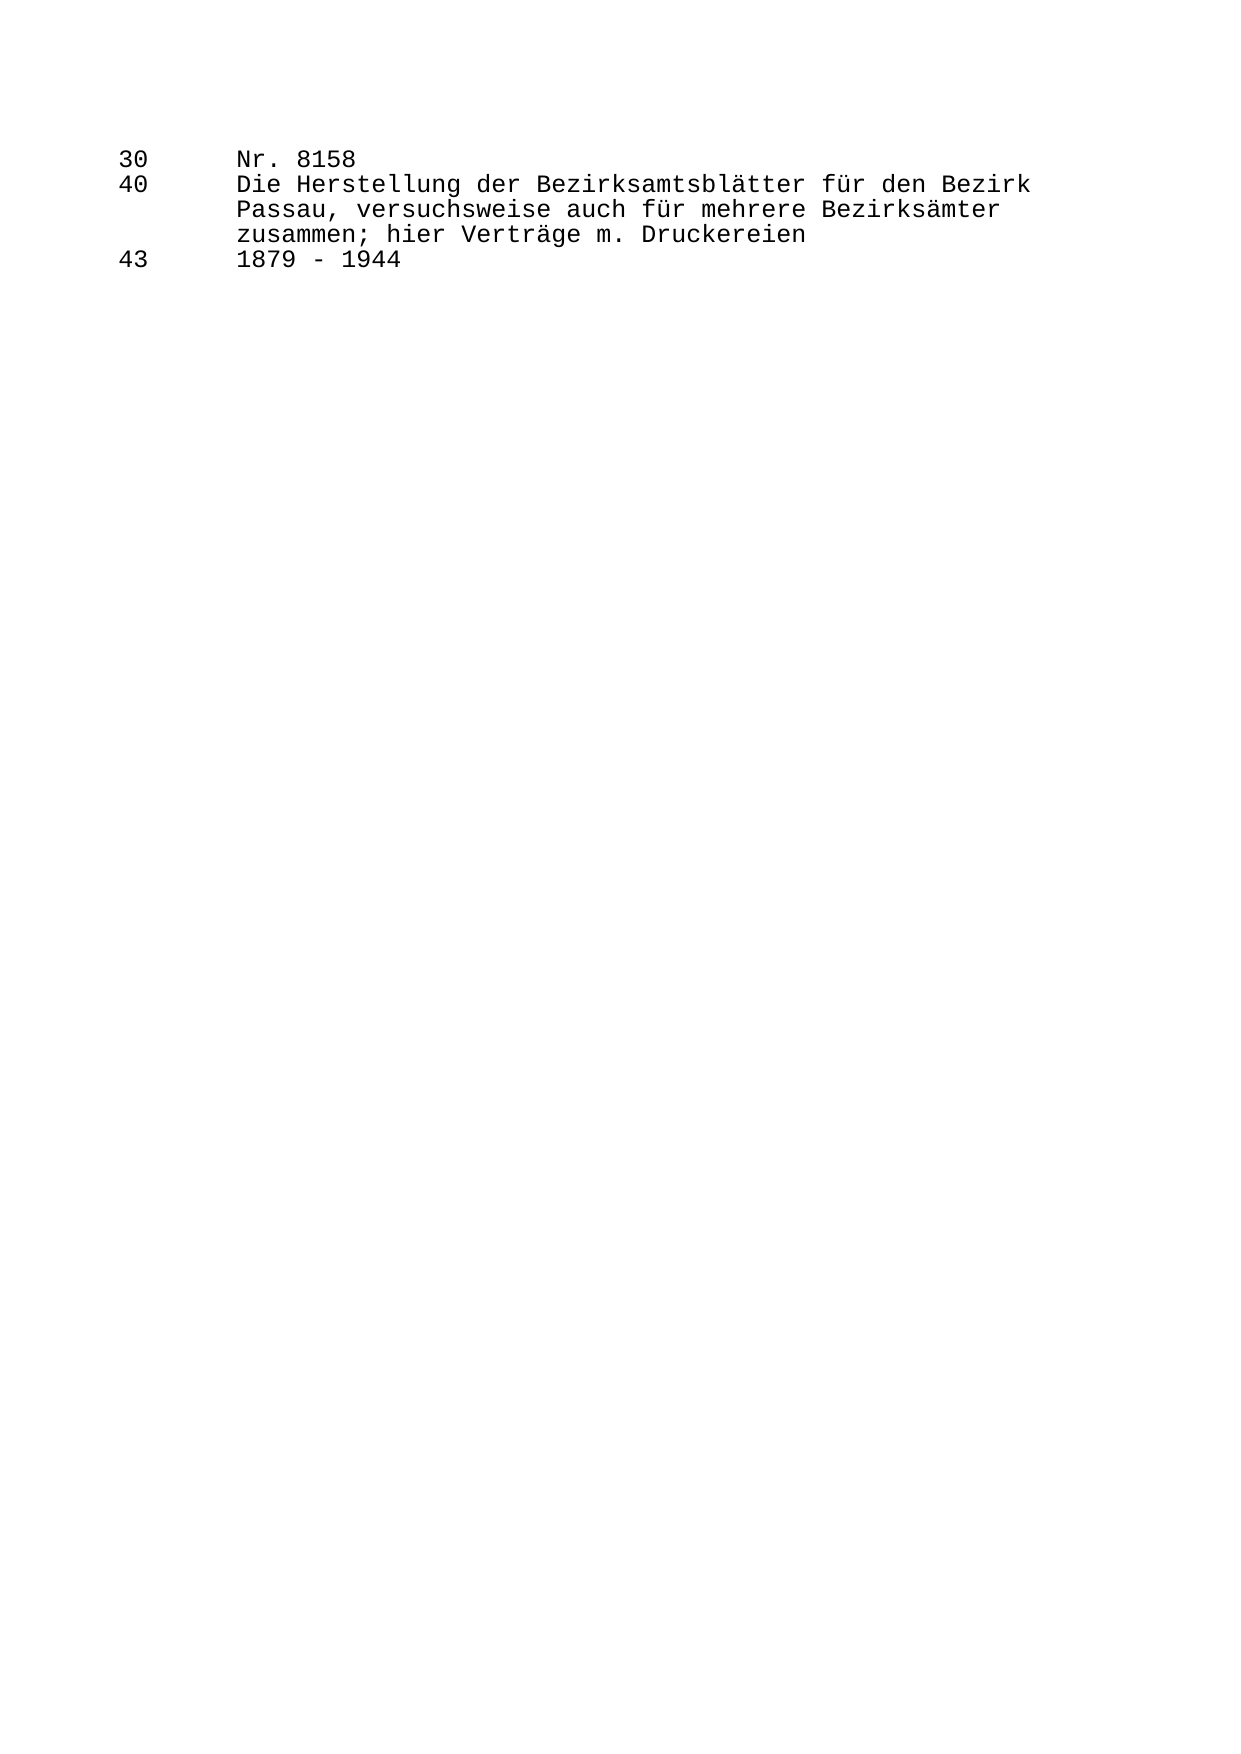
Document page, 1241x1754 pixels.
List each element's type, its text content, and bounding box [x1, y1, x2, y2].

text 30 Nr. 8158 [118, 148, 1122, 173]
text 40 Die Herstellung der s[Bezirksamtsblätter]s für den Bezirk o[Passau]o, versuchsweise auch für mehrere Bezirksämter zusammen; hier s[2{Verträge} m. 1{Druckerei}]sen [118, 173, 1122, 248]
text 43 1879 - 1944 [118, 248, 1122, 273]
